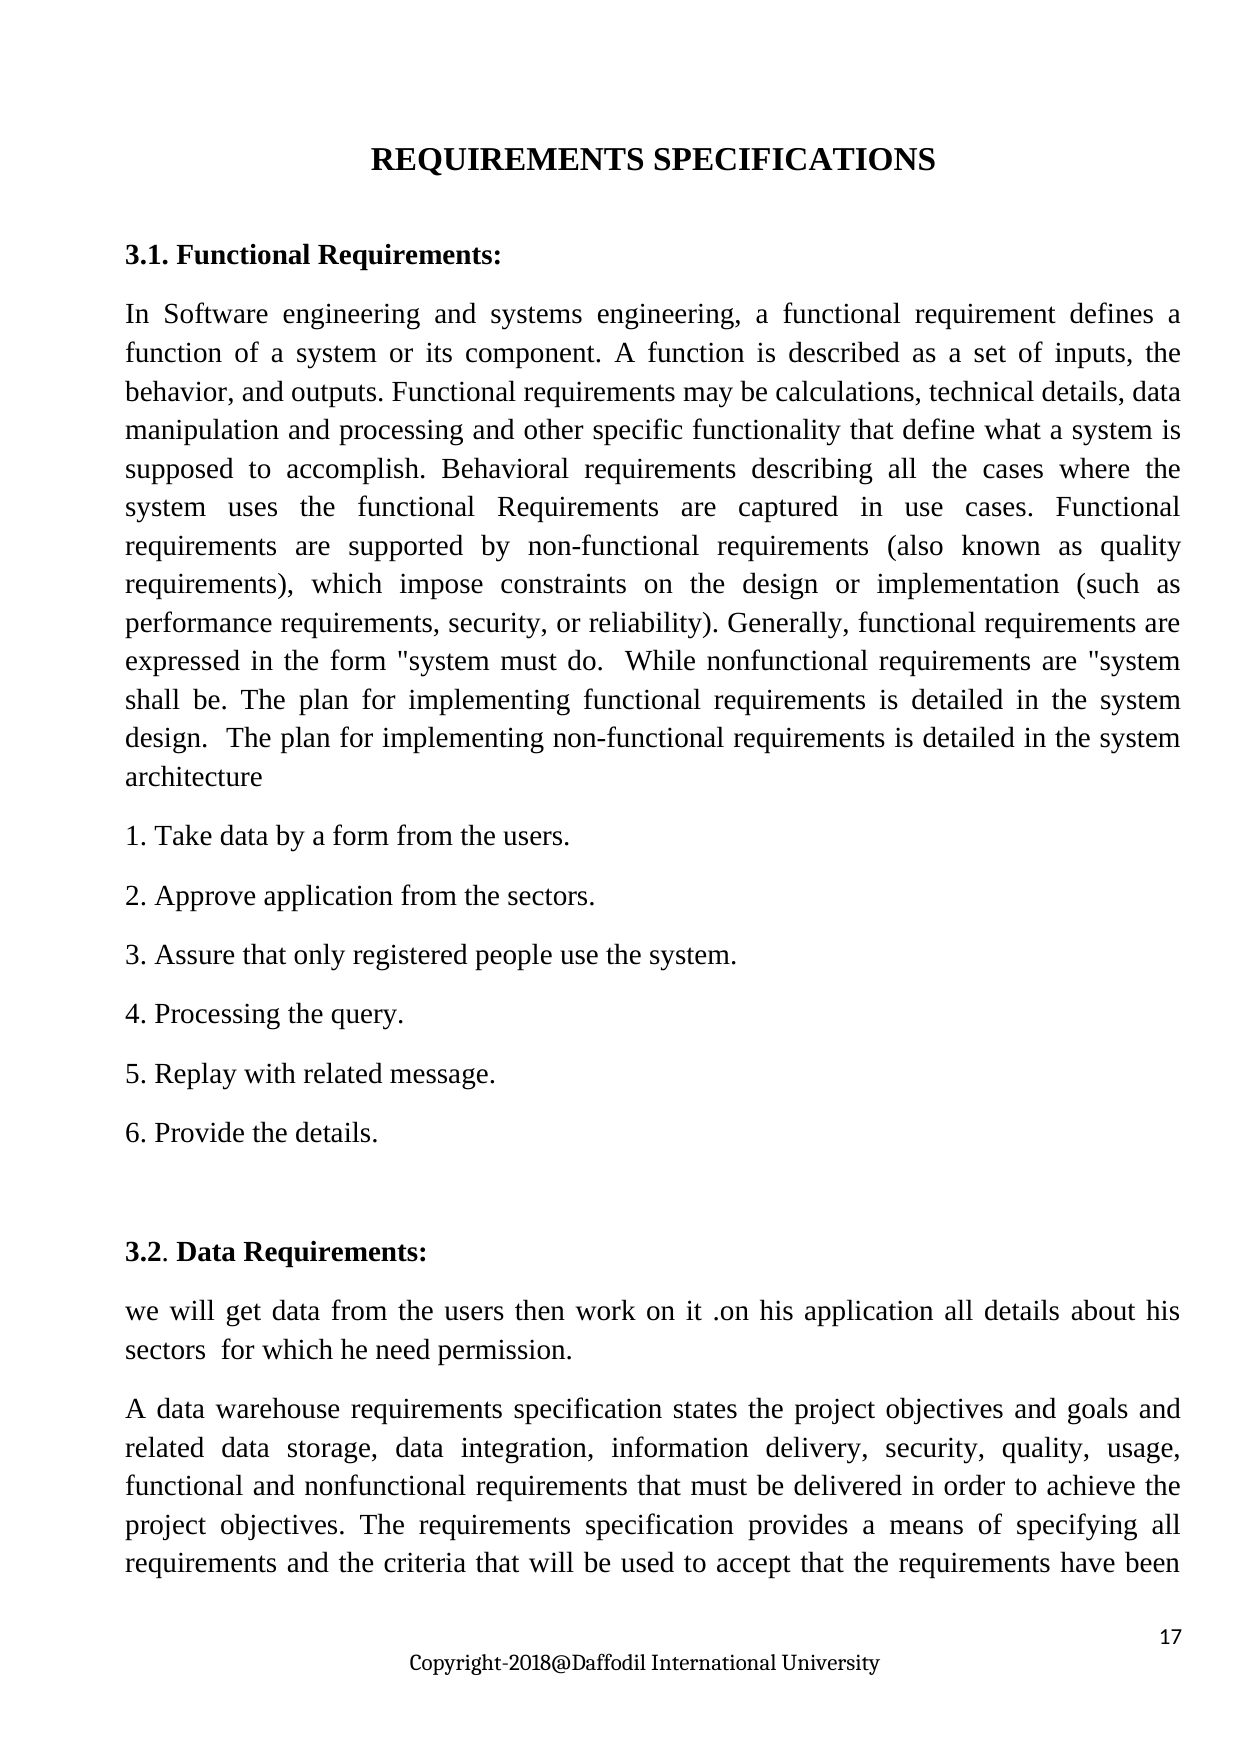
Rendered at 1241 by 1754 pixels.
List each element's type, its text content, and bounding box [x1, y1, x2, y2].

text 2. Approve application from the sectors. [125, 878, 1182, 911]
text 6. Provide the details. [125, 1115, 1182, 1149]
text In Software engineering and systems engineering, a functional requirement defines a function of a system or its component. A function is described as a set of inputs, the behavior, and outputs. Functional requirements may be calculations, technical details, data manipulation and processing and other specific functionality that define what a system is supposed to accomplish. Behavioral requirements describing all the cases where the system uses the functional Requirements are captured in use cases. Functional requirements are supported by non-functional requirements (also known as quality requirements), which impose constraints on the design or implementation (such as performance requirements, security, or reliability). Generally, functional requirements are expressed in the form "system must do. While nonfunctional requirements are "system shall be. The plan for implementing functional requirements is detailed in the system design. The plan for implementing non-functional requirements is detailed in the system architecture [125, 297, 1182, 793]
text 1. Take data by a form from the users. [125, 818, 1182, 852]
text we will get data from the users then work on it .on his application all details about his sectors for which he need permission. [125, 1293, 1182, 1366]
text REQUIREMENTS SPECIFICATIONS [125, 139, 1182, 178]
text 3.2. Data Requirements: [125, 1234, 1182, 1268]
text 5. Replay with related message. [125, 1056, 1182, 1089]
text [125, 1391, 1182, 1579]
text 4. Processing the query. [125, 997, 1182, 1030]
text 3.1. Functional Requirements: [125, 237, 1182, 271]
text 3. Assure that only registered people use the system. [125, 937, 1182, 971]
